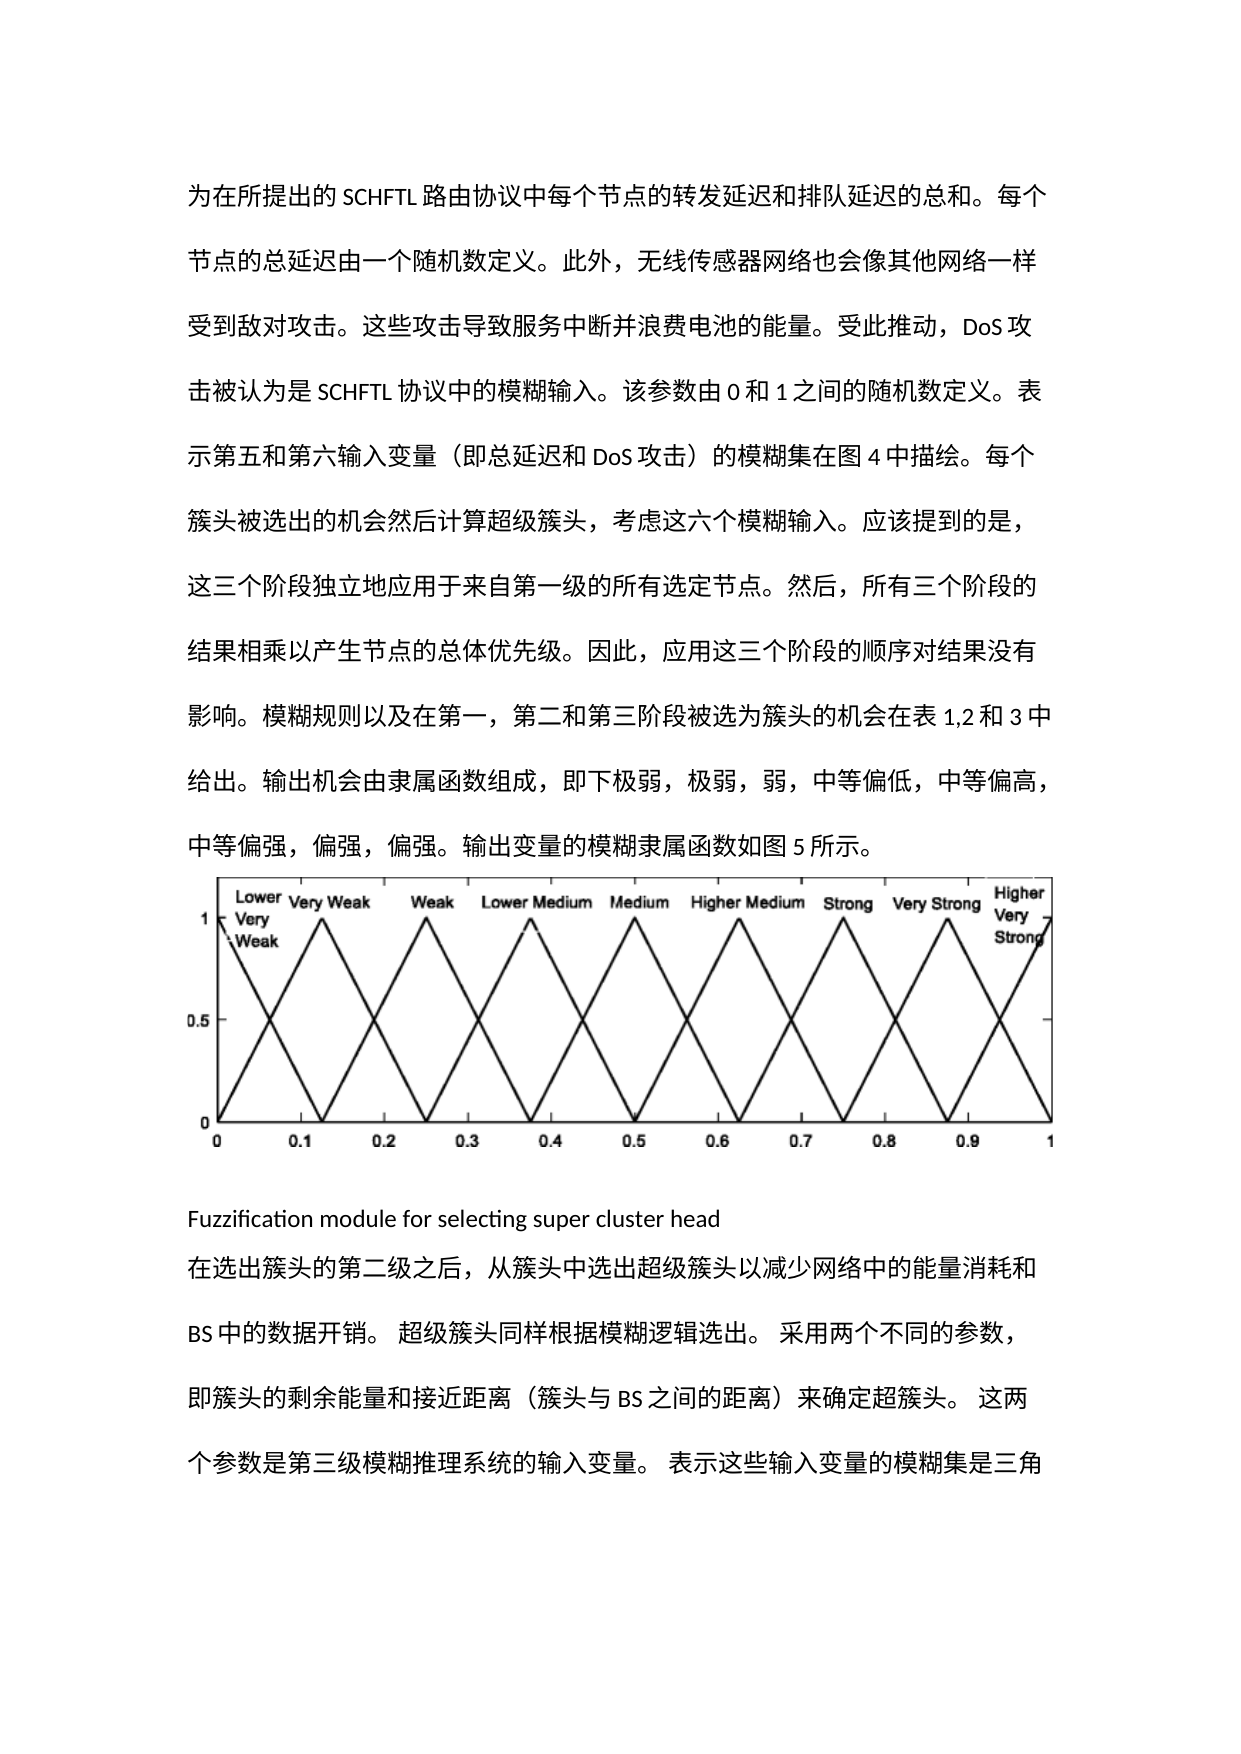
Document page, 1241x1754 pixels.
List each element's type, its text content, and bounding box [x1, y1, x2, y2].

text Fuzzification module for selecting super cluster head [187, 1202, 1053, 1234]
picture [187, 877, 1053, 1147]
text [187, 1234, 1053, 1494]
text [187, 162, 1053, 877]
